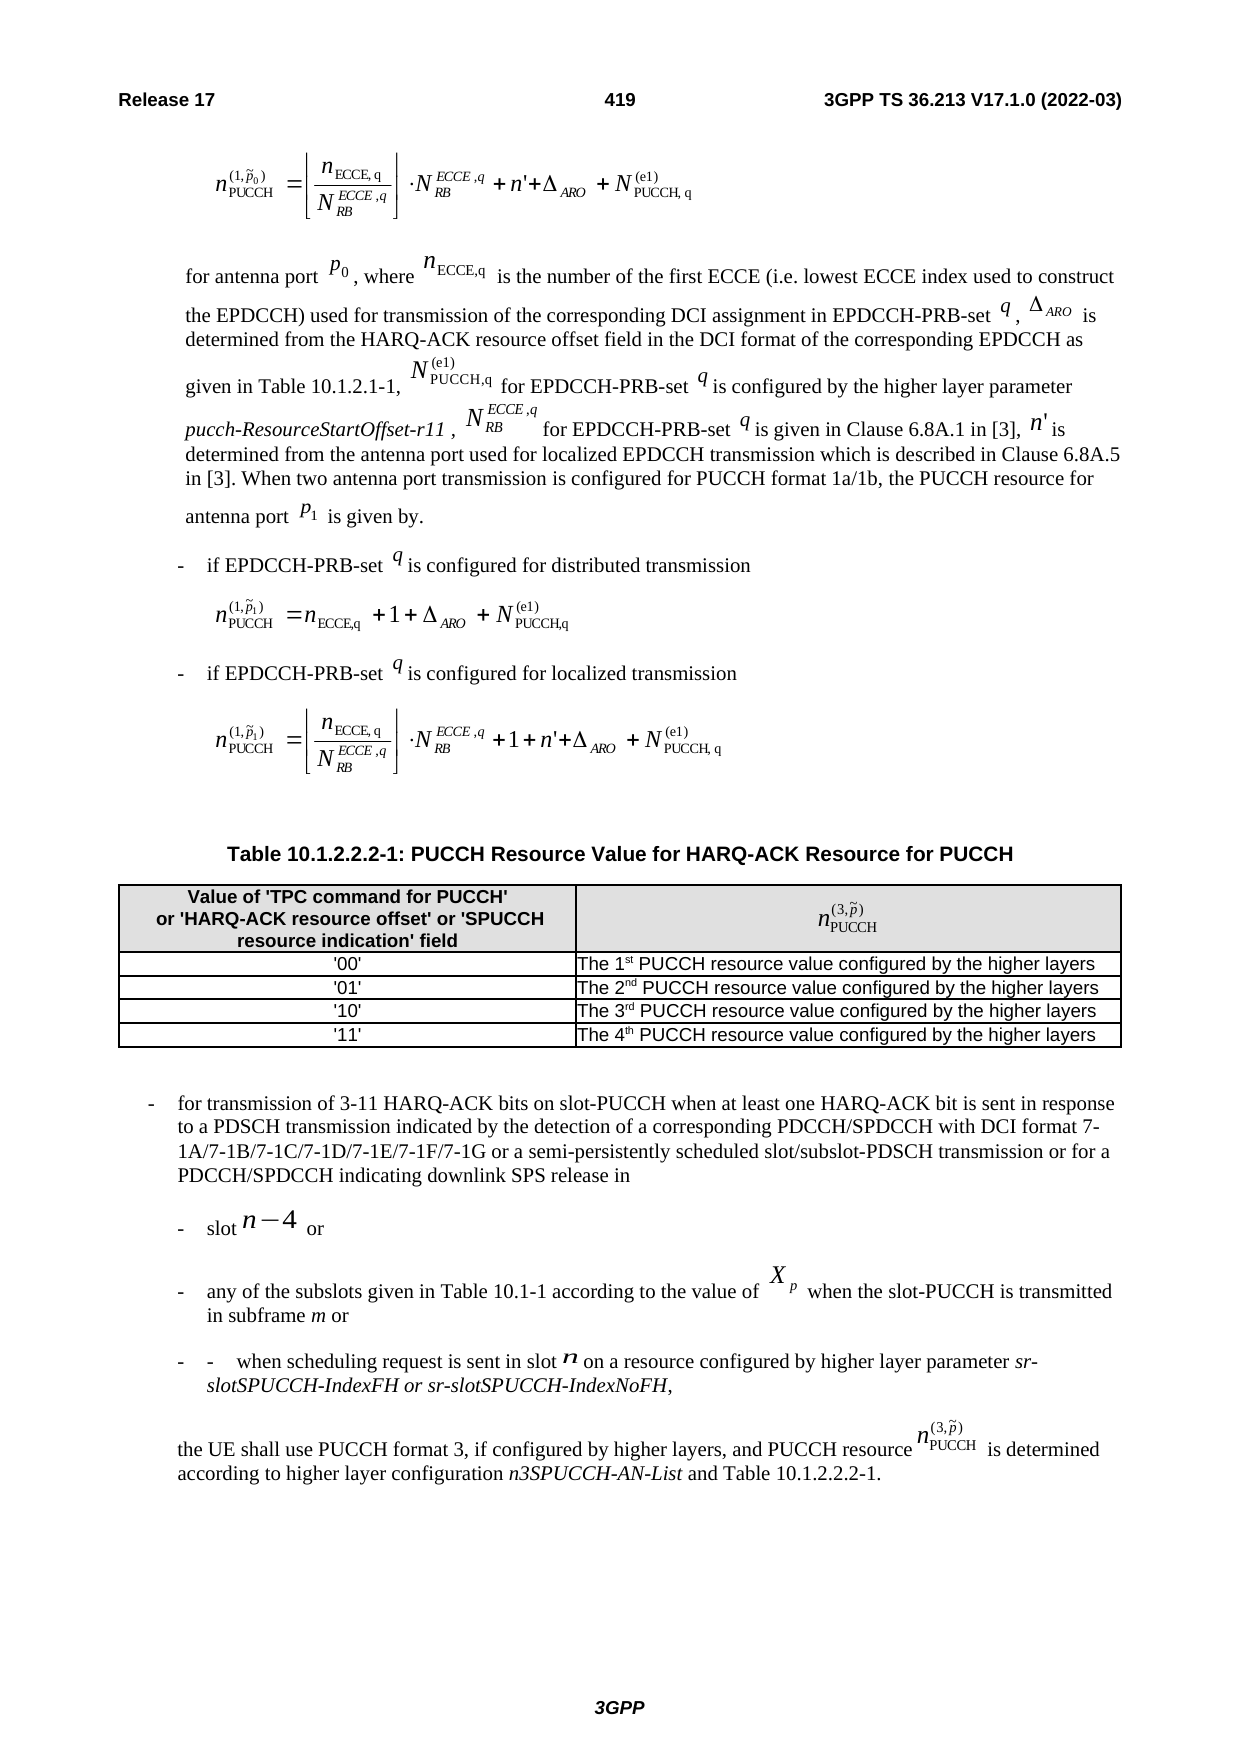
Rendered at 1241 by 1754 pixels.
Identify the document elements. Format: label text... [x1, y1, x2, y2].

text - - when scheduling request is sent in slot on a resource configured by higher layer parameter sr-slotSPUCCH-IndexFH or sr-slotSPUCCH-IndexNoFH, [177, 1346, 1122, 1397]
text - any of the subslots given in Table 10.1-1 according to the value of when the slot-PUCCH is transmitted in subframe m or [177, 1258, 1122, 1327]
table_header [577, 886, 1120, 951]
table_cell '00' [120, 953, 575, 974]
text the UE shall use PUCCH format 3, if configured by higher layers, and PUCCH resource is determined according to higher layer configuration n3SPUCCH-AN-List and Table 10.1.2.2.2-1. [177, 1416, 1122, 1485]
table_header Value of 'TPC command for PUCCH' or 'HARQ-ACK resource offset' or 'SPUCCH resource indication' field [120, 886, 575, 951]
table_cell The 2nd PUCCH resource value configured by the higher layers [577, 977, 1120, 998]
text - if EPDCCH-PRB-set is configured for distributed transmission [177, 547, 1122, 577]
table_cell The 1st PUCCH resource value configured by the higher layers [577, 953, 1120, 974]
text - slot or [177, 1205, 1122, 1240]
text Table 10.1.2.2.2-1: PUCCH Resource Value for HARQ-ACK Resource for PUCCH [118, 841, 1122, 865]
table_cell '11' [120, 1024, 575, 1046]
text - if EPDCCH-PRB-set is configured for localized transmission [177, 655, 1122, 684]
table_cell The 3rd PUCCH resource value configured by the higher layers [577, 1000, 1120, 1022]
table_cell The 4th PUCCH resource value configured by the higher layers [577, 1024, 1120, 1046]
text for antenna port , where is the number of the first ECCE (i.e. lowest ECCE index used to construct the EPDCCH) used for transmission of the corresponding DCI assignment in EPDCCH-PRB-set , is determined from the HARQ-ACK resource offset field in the DCI format of the corresponding EPDCCH as given in Table 10.1.2.1-1, for EPDCCH-PRB-set is configured by the higher layer parameter pucch-ResourceStartOffset-r11 , for EPDCCH-PRB-set is given in Clause 6.8A.1 in [3], is determined from the antenna port used for localized EPDCCH transmission which is described in Clause 6.8A.5 in [3]. When two antenna port transmission is configured for PUCCH format 1a/1b, the PUCCH resource for antenna port is given by. [185, 243, 1122, 528]
text - for transmission of 3-11 HARQ-ACK bits on slot-PUCCH when at least one HARQ-ACK bit is sent in response to a PDSCH transmission indicated by the detection of a corresponding PDCCH/SPDCCH with DCI format 7-1A/7-1B/7-1C/7-1D/7-1E/7-1F/7-1G or a semi-persistently scheduled slot/subslot-PDSCH transmission or for a PDCCH/SPDCCH indicating downlink SPS release in [148, 1090, 1122, 1187]
table_cell '10' [120, 1000, 575, 1022]
table_cell '01' [120, 977, 575, 998]
